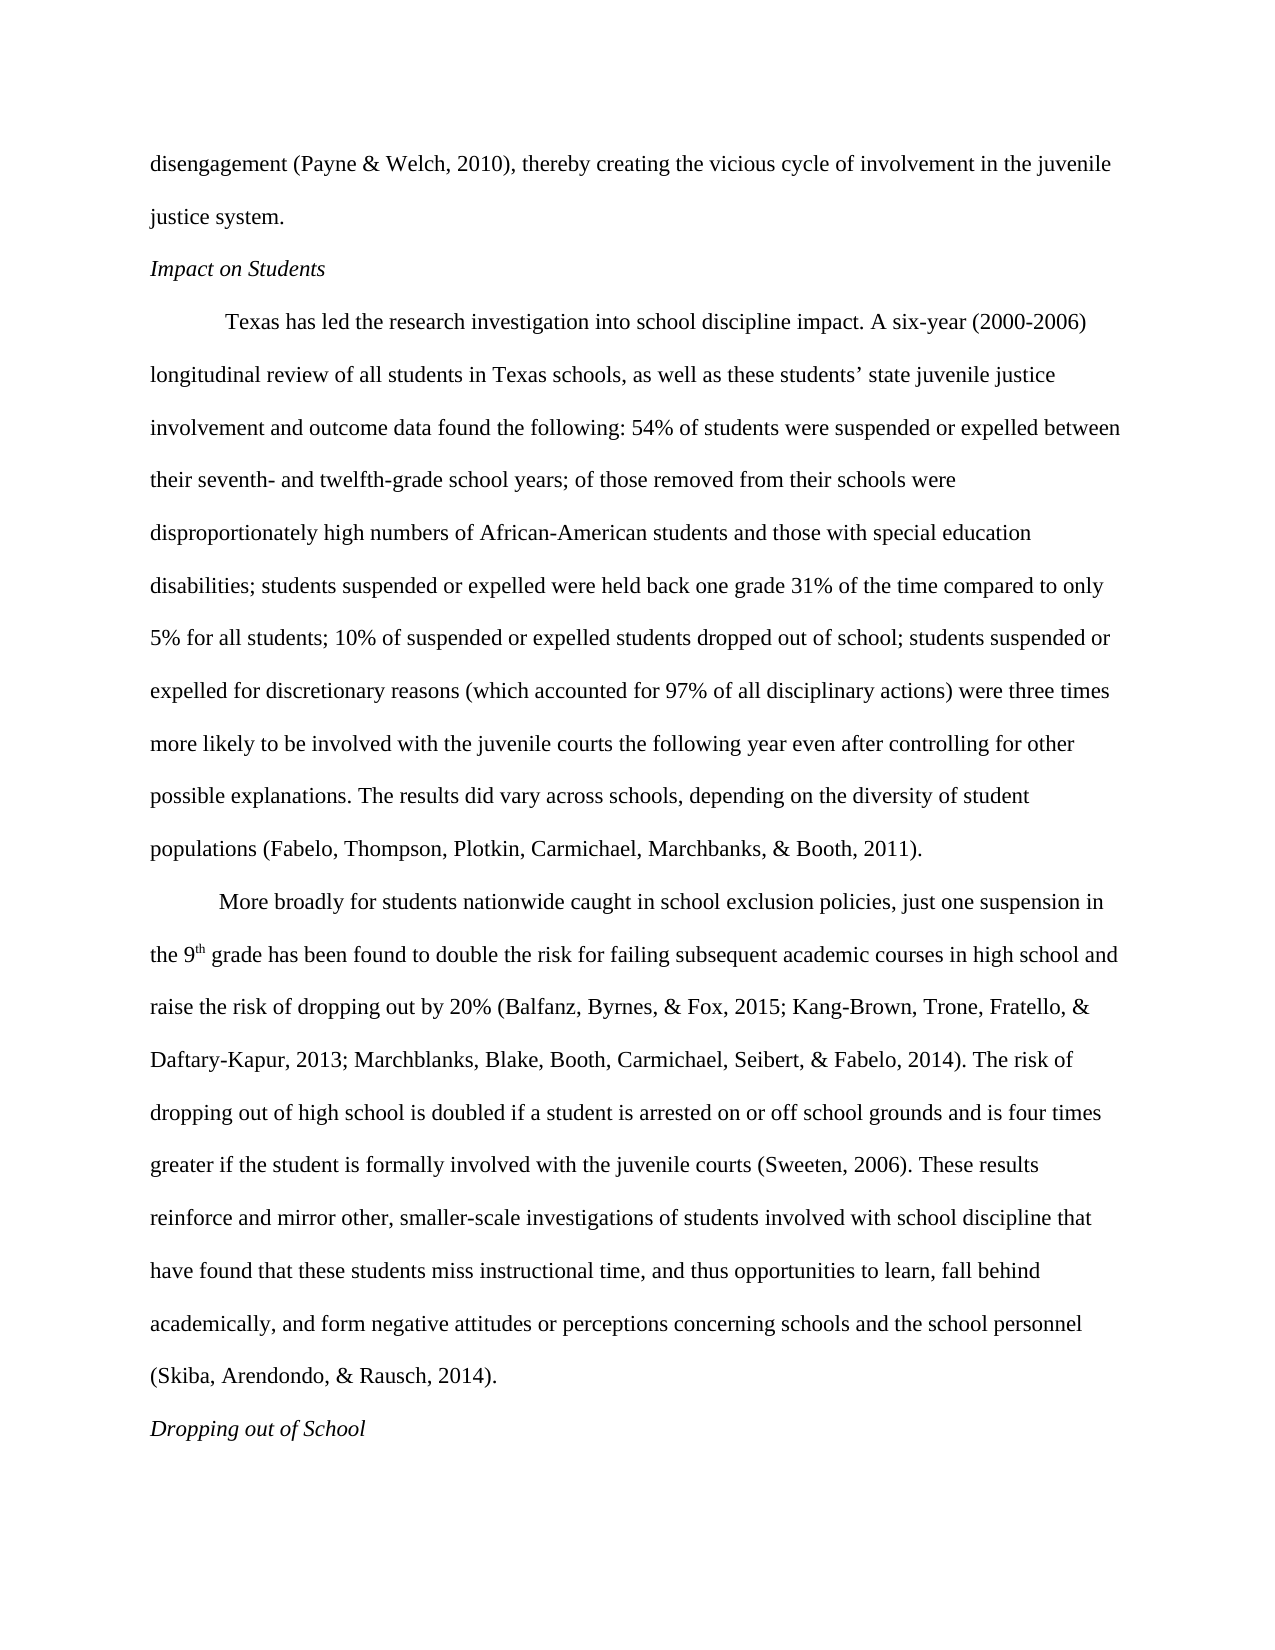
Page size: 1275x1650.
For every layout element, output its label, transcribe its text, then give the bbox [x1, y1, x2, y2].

text More broadly for students nationwide caught in school exclusion policies, just one suspension in the 9th grade has been found to double the risk for failing subsequent academic courses in high school and raise the risk of dropping out by 20% (Balfanz, Byrnes, & Fox, 2015; Kang-Brown, Trone, Fratello, & Daftary-Kapur, 2013; Marchblanks, Blake, Booth, Carmichael, Seibert, & Fabelo, 2014). The risk of dropping out of high school is doubled if a student is arrested on or off school grounds and is four times greater if the student is formally involved with the juvenile courts (Sweeten, 2006). These results reinforce and mirror other, smaller-scale investigations of students involved with school discipline that have found that these students miss instructional time, and thus opportunities to learn, fall behind academically, and form negative attitudes or perceptions concerning schools and the school personnel (Skiba, Arendondo, & Rausch, 2014). [150, 888, 1125, 1389]
text Impact on Students [150, 255, 1125, 282]
text Dropping out of School [150, 1415, 1125, 1441]
text Texas has led the research investigation into school discipline impact. A six-year (2000-2006) longitudinal review of all students in Texas schools, as well as these students’ state juvenile justice involvement and outcome data found the following: 54% of students were suspended or expelled between their seventh- and twelfth-grade school years; of those removed from their schools were disproportionately high numbers of African-American students and those with special education disabilities; students suspended or expelled were held back one grade 31% of the time compared to only 5% for all students; 10% of suspended or expelled students dropped out of school; students suspended or expelled for discretionary reasons (which accounted for 97% of all disciplinary actions) were three times more likely to be involved with the juvenile courts the following year even after controlling for other possible explanations. The results did vary across schools, depending on the diversity of student populations (Fabelo, Thompson, Plotkin, Carmichael, Marchbanks, & Booth, 2011). [150, 308, 1125, 862]
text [150, 150, 1125, 229]
